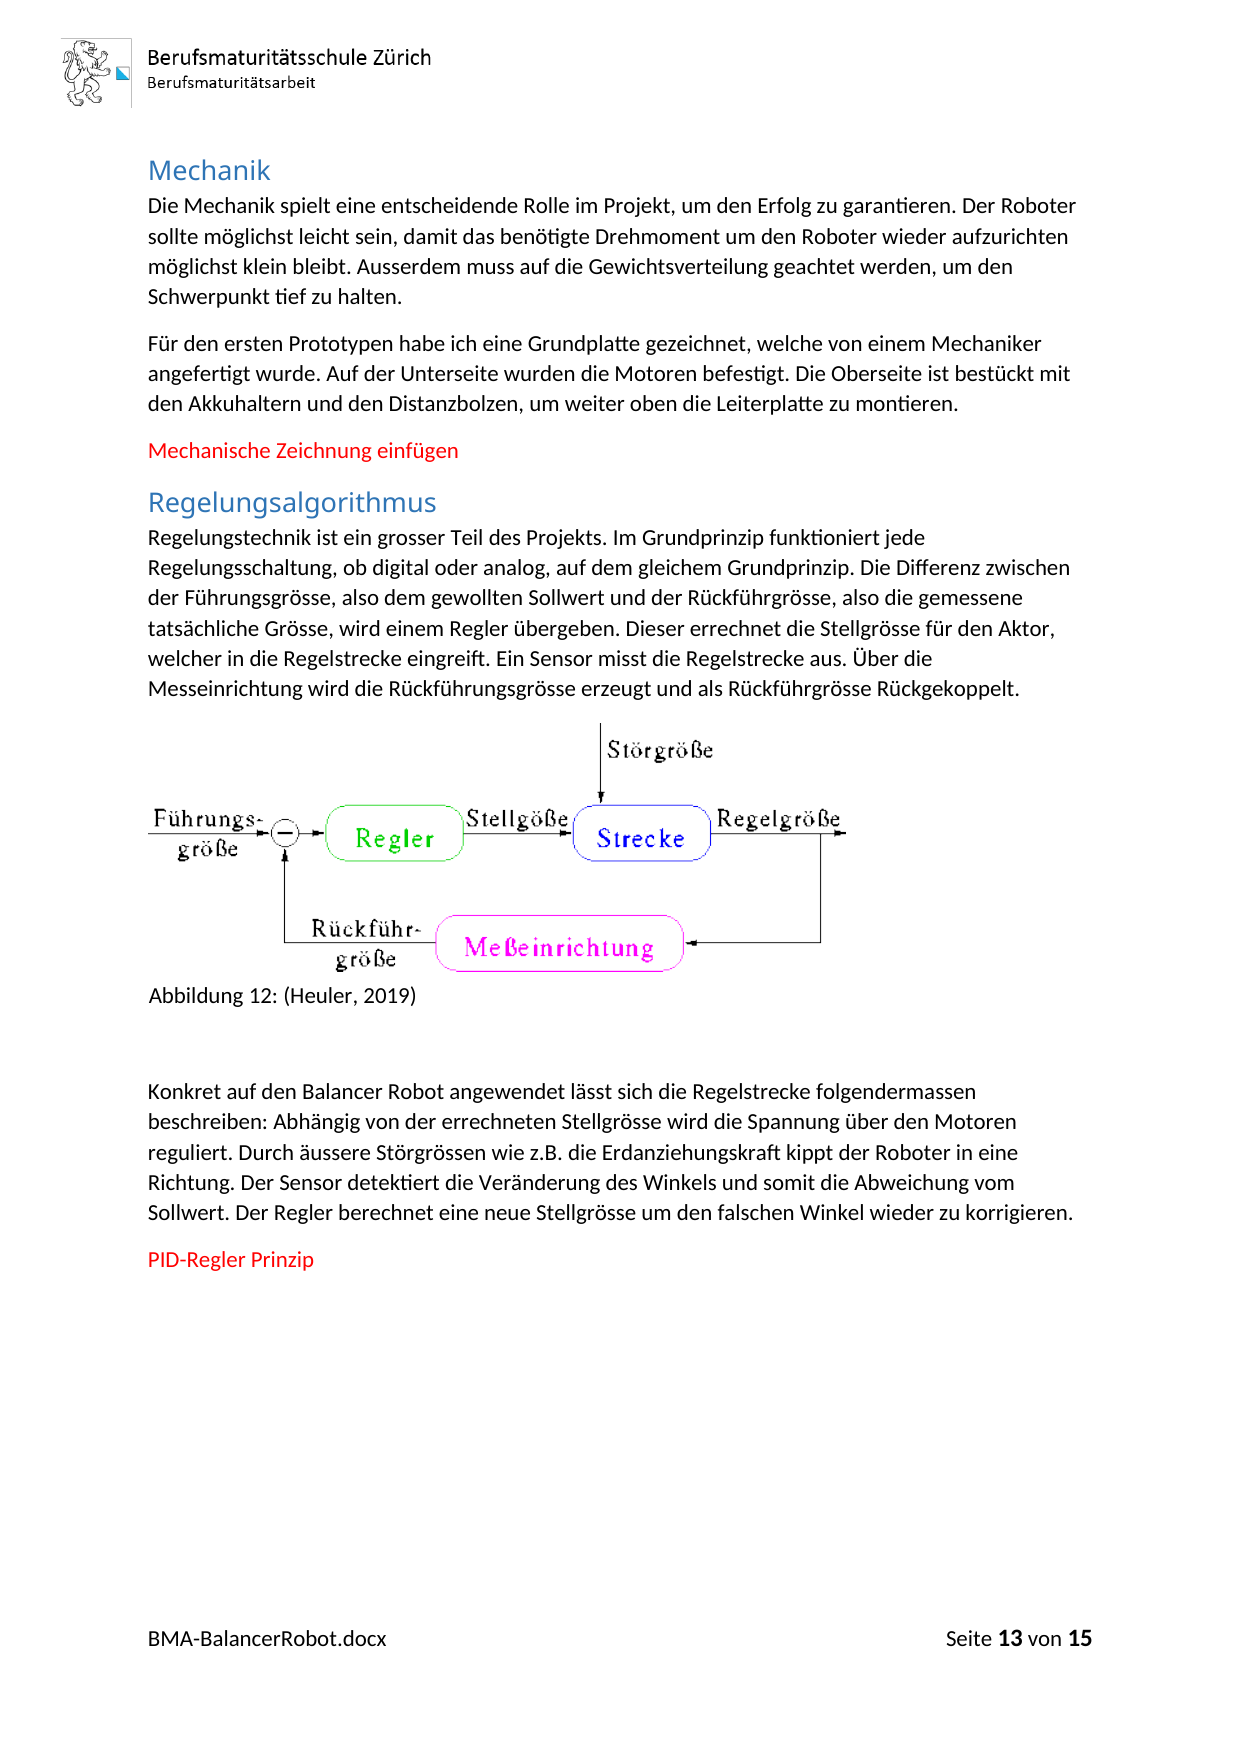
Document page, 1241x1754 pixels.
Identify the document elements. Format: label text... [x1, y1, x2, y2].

picture [148, 723, 846, 972]
text Die Mechanik spielt eine entscheidende Rolle im Projekt, um den Erfolg zu garantieren. Der Roboter sollte möglichst leicht sein, damit das benötigte Drehmoment um den Roboter wieder aufzurichten möglichst klein bleibt. Ausserdem muss auf die Gewichtsverteilung geachtet werden, um den Schwerpunkt tief zu halten. [148, 192, 1093, 310]
subtitle Mechanik [148, 152, 1093, 189]
text Mechanische Zeichnung einfügen [148, 436, 1093, 464]
text Regelungstechnik ist ein grosser Teil des Projekts. Im Grundprinzip funktioniert jede Regelungsschaltung, ob digital oder analog, auf dem gleichem Grundprinzip. Die Differenz zwischen der Führungsgrösse, also dem gewollten Sollwert und der Rückführgrösse, also die gemessene tatsächliche Grösse, wird einem Regler übergeben. Dieser errechnet die Stellgrösse für den Aktor, welcher in die Regelstrecke eingreift. Ein Sensor misst die Regelstrecke aus. Über die Messeinrichtung wird die Rückführungsgrösse erzeugt und als Rückführgrösse Rückgekoppelt. [148, 523, 1093, 702]
subtitle Regelungsalgorithmus [148, 483, 1093, 520]
text Konkret auf den Balancer Robot angewendet lässt sich die Regelstrecke folgendermassen beschreiben: Abhängig von der errechneten Stellgrösse wird die Spannung über den Motoren reguliert. Durch äussere Störgrössen wie z.B. die Erdanziehungskraft kippt der Roboter in eine Richtung. Der Sensor detektiert die Veränderung des Winkels und somit die Abweichung vom Sollwert. Der Regler berechnet eine neue Stellgrösse um den falschen Winkel wieder zu korrigieren. [148, 1077, 1093, 1226]
text Für den ersten Prototypen habe ich eine Grundplatte gezeichnet, welche von einem Mechaniker angefertigt wurde. Auf der Unterseite wurden die Motoren befestigt. Die Oberseite ist bestückt mit den Akkuhaltern und den Distanzbolzen, um weiter oben die Leiterplatte zu montieren. [148, 329, 1093, 417]
text PID-Regler Prinzip [148, 1245, 1093, 1273]
picture [60, 35, 460, 108]
